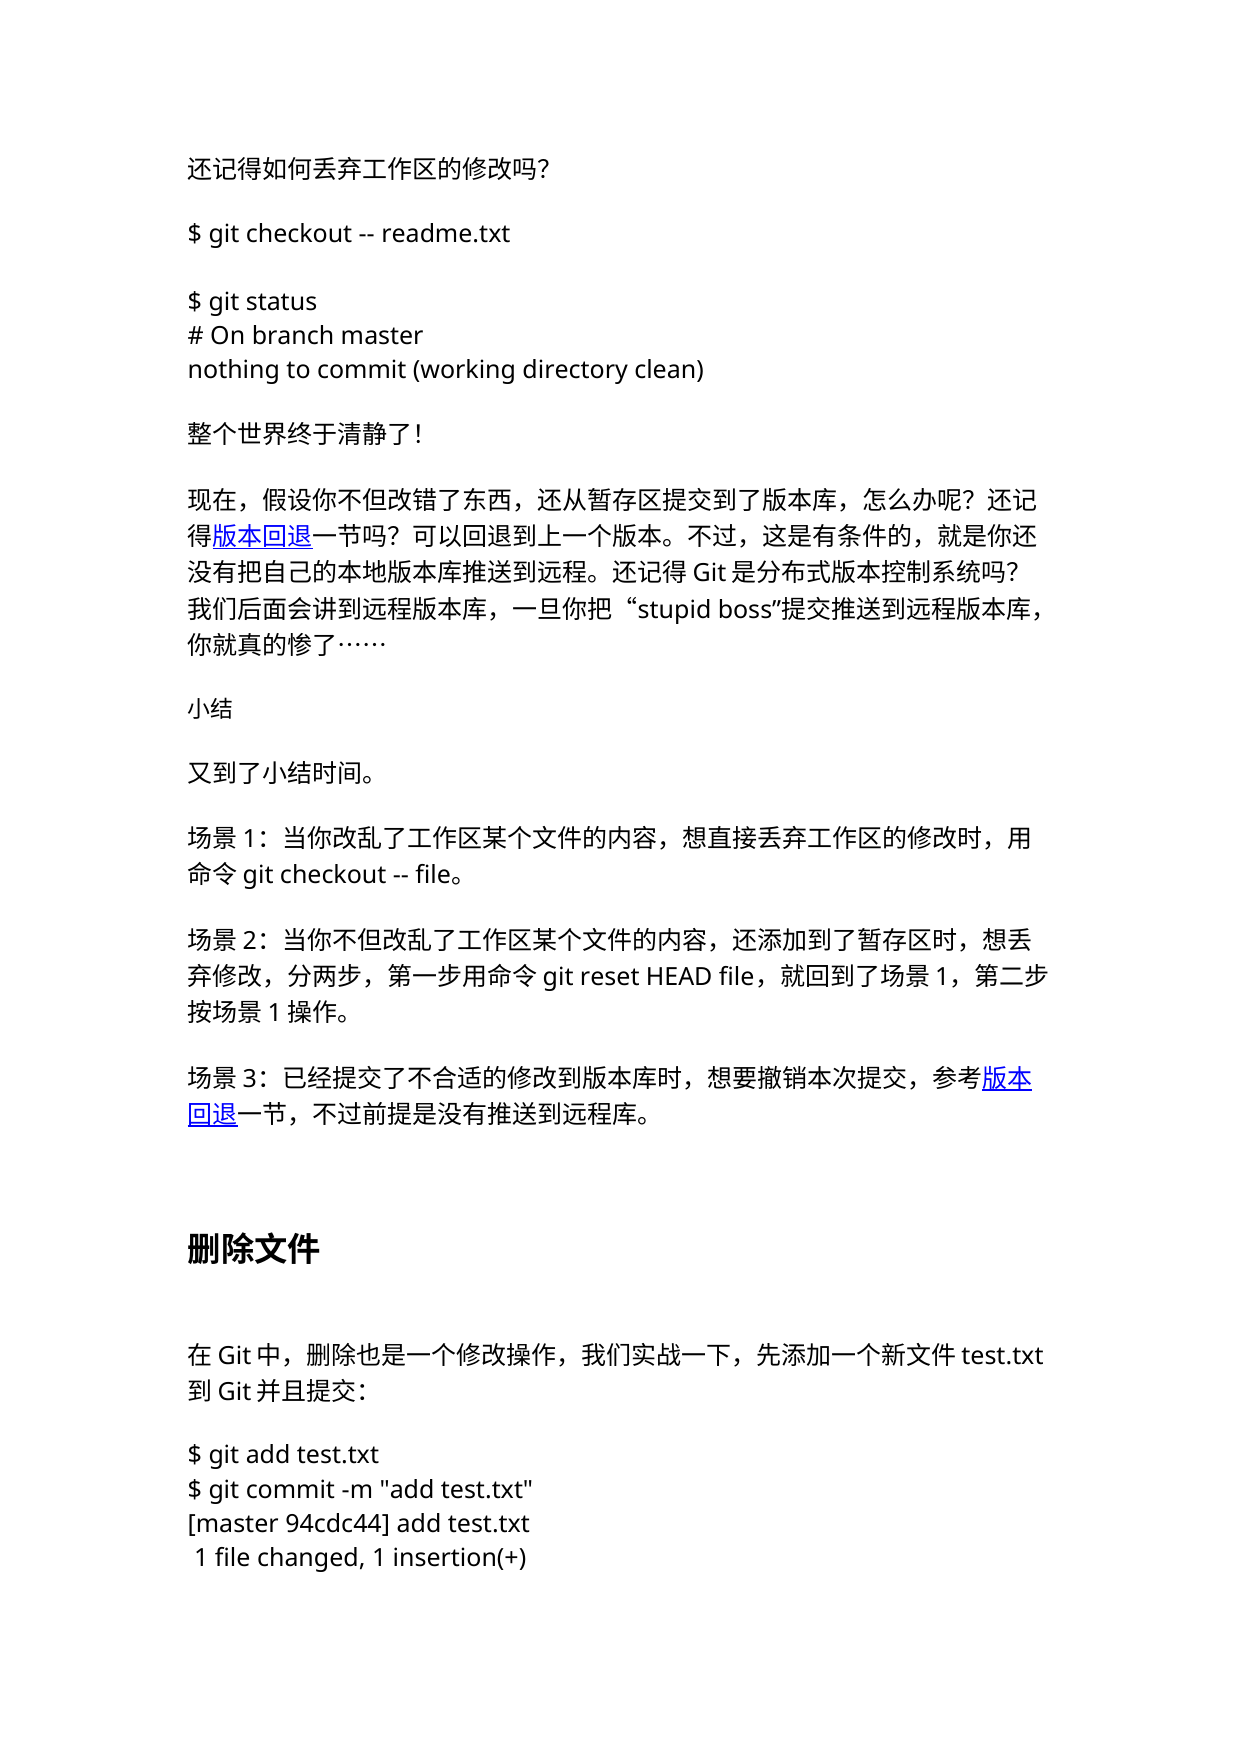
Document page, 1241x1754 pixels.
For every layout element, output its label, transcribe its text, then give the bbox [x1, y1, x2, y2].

subtitle 删除文件 [187, 1223, 1053, 1271]
text $ git commit -m "add test.txt" [187, 1471, 1053, 1505]
text # On branch master [187, 318, 1053, 352]
text $ git add test.txt [187, 1437, 1053, 1471]
text 小结 [187, 691, 1053, 724]
text 场景2：当你不但改乱了工作区某个文件的内容，还添加到了暂存区时，想丢弃修改，分两步，第一步用命令git reset HEAD file，就回到了场景1，第二步按场景1操作。 [187, 920, 1053, 1029]
text $ git checkout -- readme.txt [187, 215, 1053, 249]
text 还记得如何丢弃工作区的修改吗？ [187, 150, 1053, 186]
text 场景3：已经提交了不合适的修改到版本库时，想要撤销本次提交，参考版本回退一节，不过前提是没有推送到远程库。 [187, 1058, 1053, 1131]
text [master 94cdc44] add test.txt [187, 1505, 1053, 1539]
text 在Git中，删除也是一个修改操作，我们实战一下，先添加一个新文件test.txt到Git并且提交： [187, 1336, 1053, 1408]
text nothing to commit (working directory clean) [187, 352, 1053, 386]
text 现在，假设你不但改错了东西，还从暂存区提交到了版本库，怎么办呢？还记得版本回退一节吗？可以回退到上一个版本。不过，这是有条件的，就是你还没有把自己的本地版本库推送到远程。还记得Git是分布式版本控制系统吗？我们后面会讲到远程版本库，一旦你把“stupid boss”提交推送到远程版本库，你就真的惨了…… [187, 480, 1053, 662]
text 1 file changed, 1 insertion(+) [187, 1539, 1053, 1573]
text $ git status [187, 283, 1053, 318]
text 又到了小结时间。 [187, 753, 1053, 789]
text 场景1：当你改乱了工作区某个文件的内容，想直接丢弃工作区的修改时，用命令git checkout -- file。 [187, 818, 1053, 891]
text 整个世界终于清静了！ [187, 415, 1053, 451]
